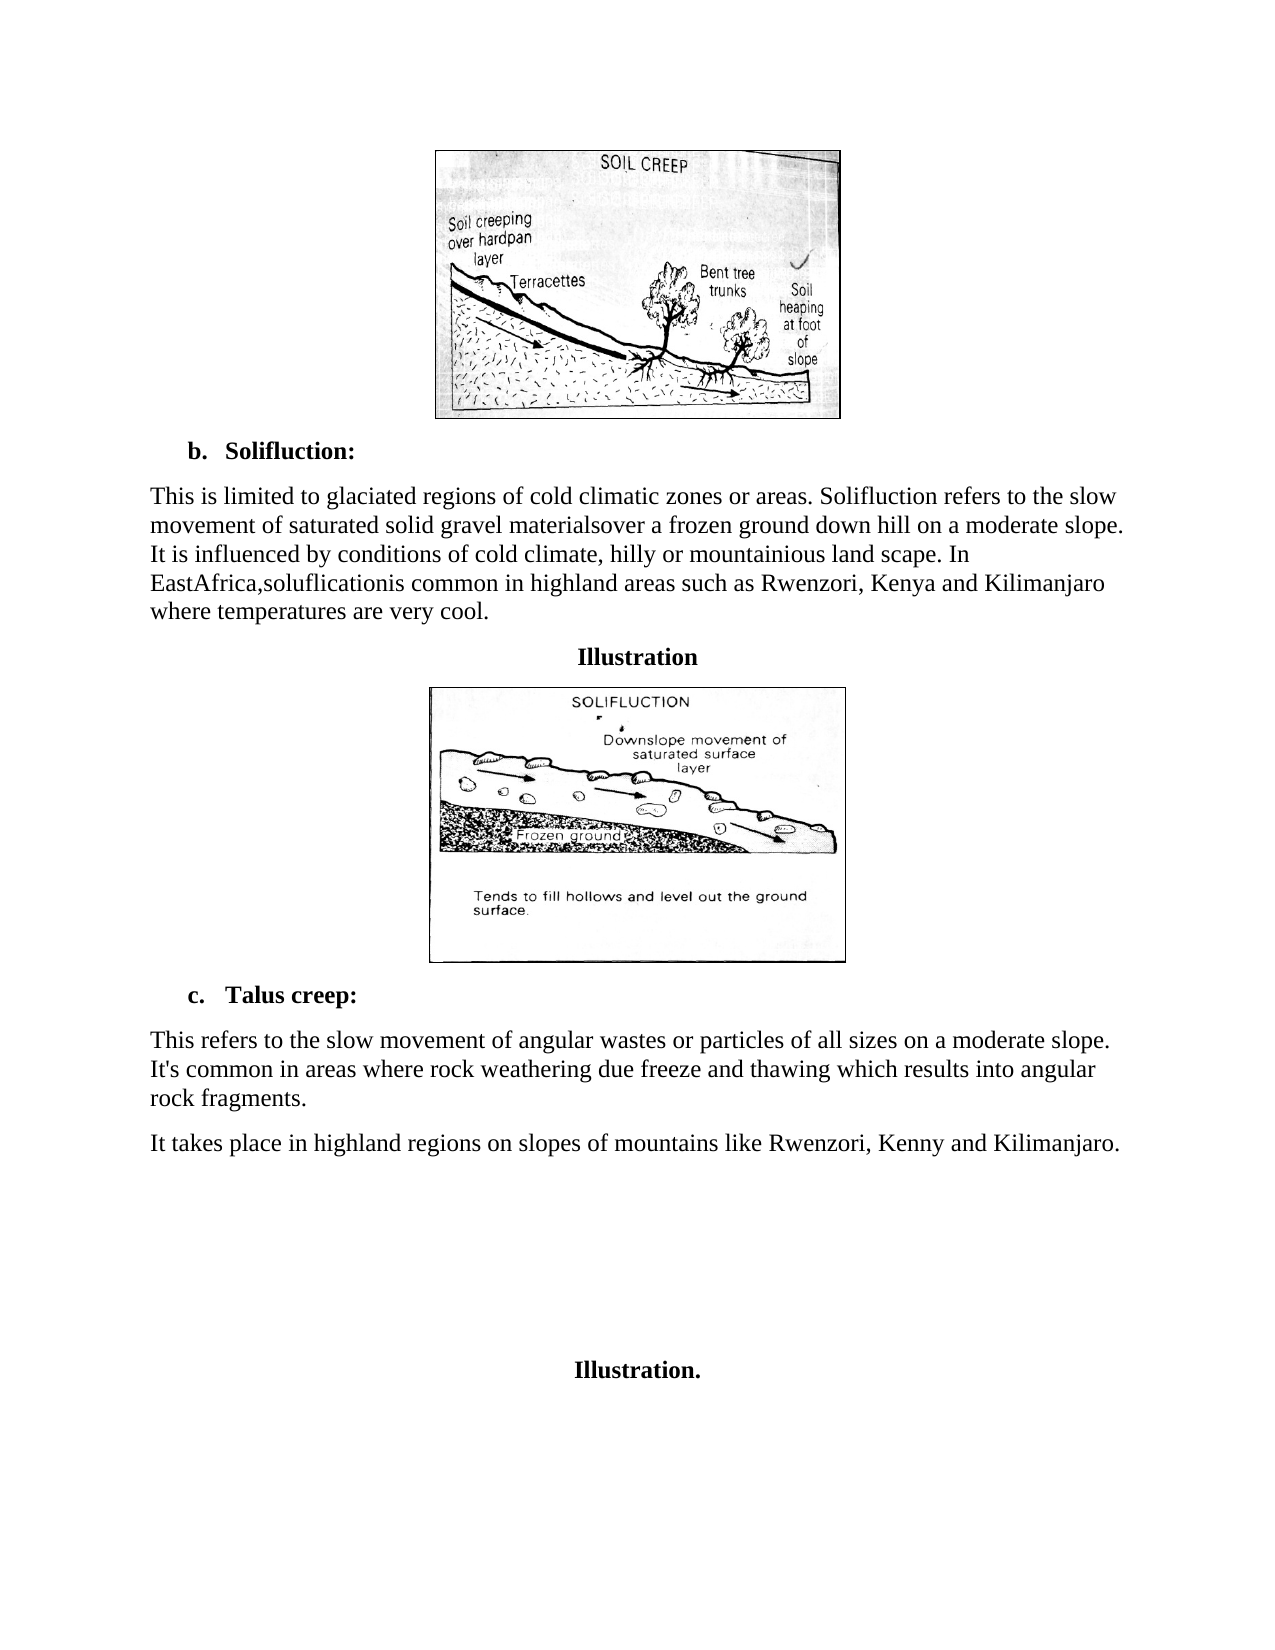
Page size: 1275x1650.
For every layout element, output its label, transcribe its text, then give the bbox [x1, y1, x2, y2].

picture [436, 151, 839, 418]
text This refers to the slow movement of angular wastes or particles of all sizes on a moderate slope. It's common in areas where rock weathering due freeze and thawing which results into angular rock fragments. [150, 1025, 1125, 1112]
list Solifluction: [187, 436, 1125, 465]
picture [430, 688, 845, 962]
text It takes place in highland regions on slopes of mountains like Rwenzori, Kenny and Kilimanjaro. [150, 1128, 1125, 1157]
text Illustration. [150, 1355, 1125, 1384]
list Talus creep: [187, 980, 1125, 1009]
text This is limited to glaciated regions of cold climatic zones or areas. Solifluction refers to the slow movement of saturated solid gravel materialsover a frozen ground down hill on a moderate slope. It is influenced by conditions of cold climate, hilly or mountainious land scape. In EastAfrica,soluflicationis common in highland areas such as Rwenzori, Kenya and Kilimanjaro where temperatures are very cool. [150, 481, 1125, 625]
text Illustration [150, 642, 1125, 671]
